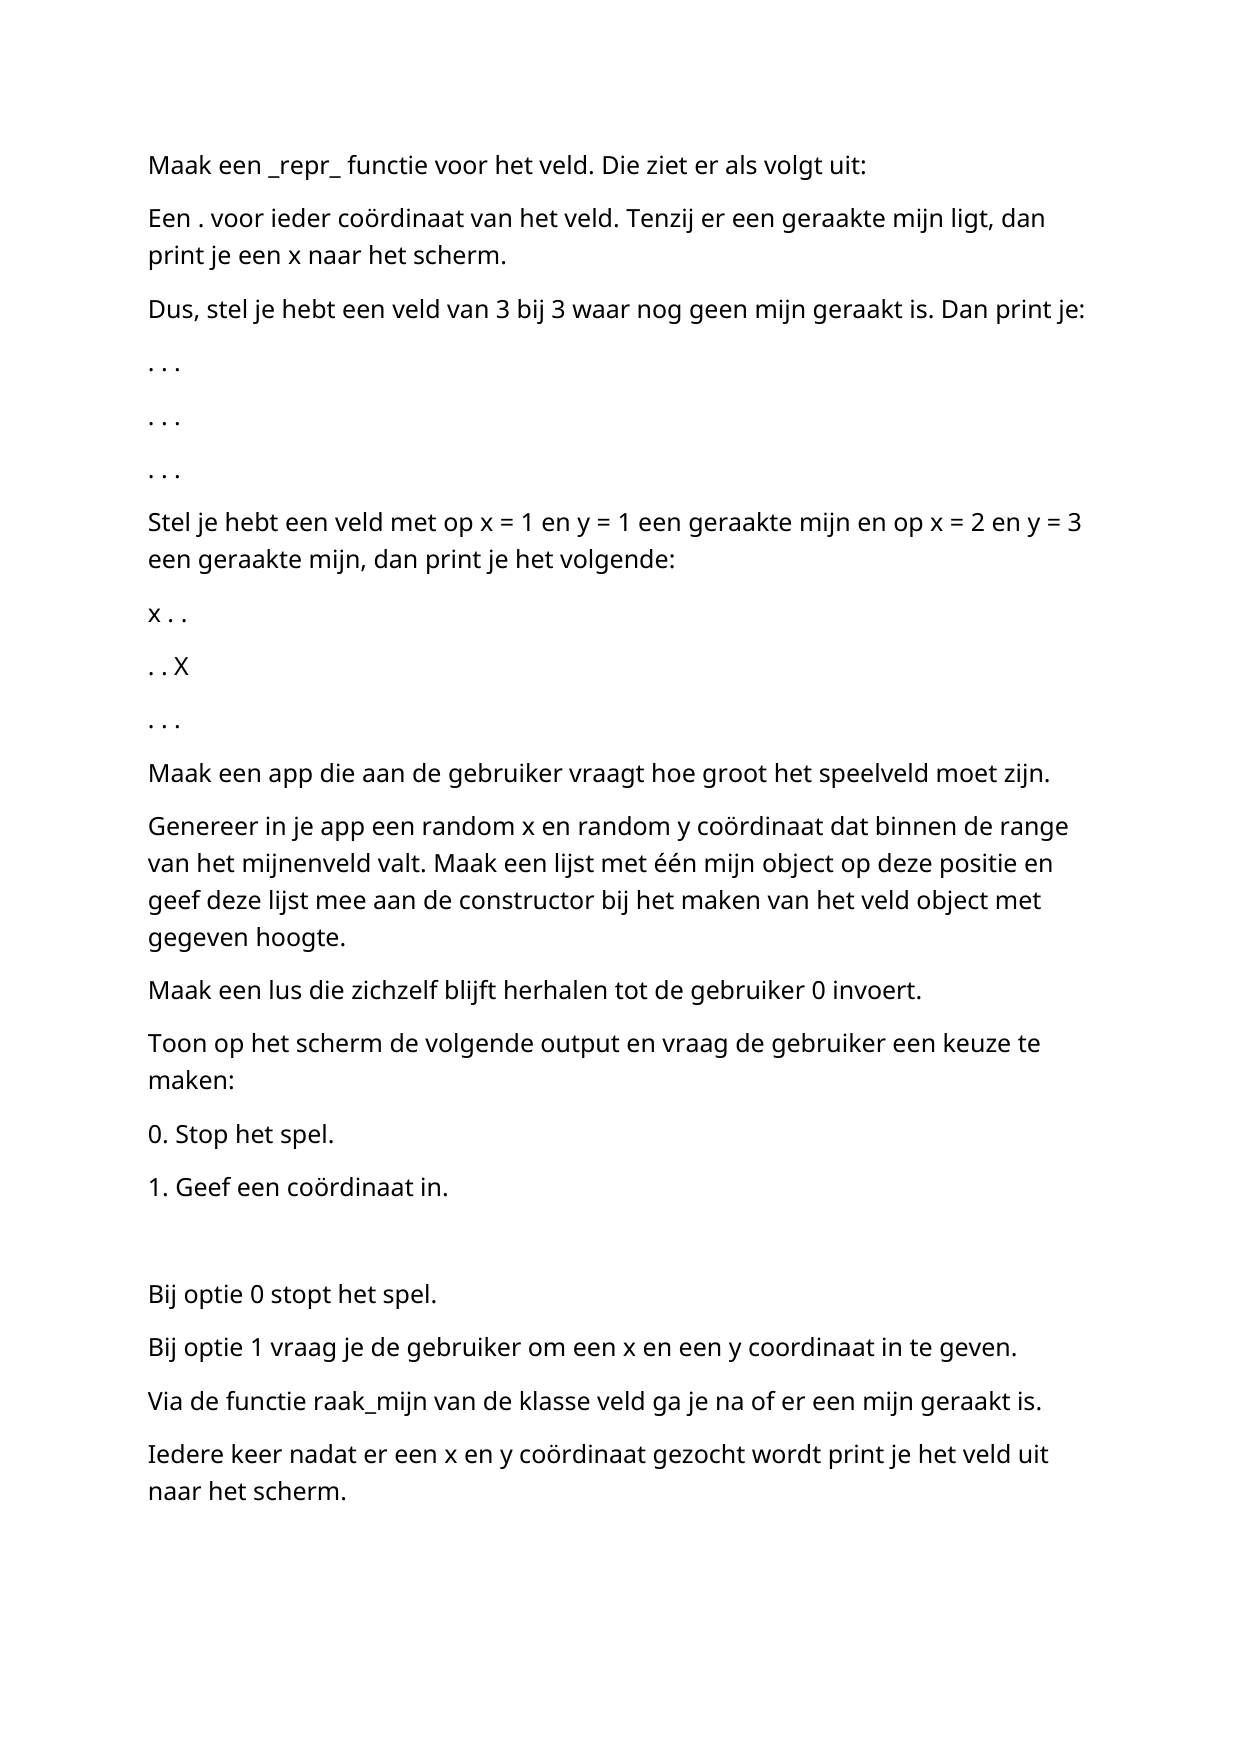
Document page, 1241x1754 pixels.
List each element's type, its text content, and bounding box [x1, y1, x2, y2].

text Genereer in je app een random x en random y coördinaat dat binnen de range van het mijnenveld valt. Maak een lijst met één mijn object op deze positie en geef deze lijst mee aan de constructor bij het maken van het veld object met gegeven hoogte. [148, 809, 1093, 953]
text Stel je hebt een veld met op x = 1 en y = 1 een geraakte mijn en op x = 2 en y = 3 een geraakte mijn, dan print je het volgende: [148, 505, 1093, 576]
text Bij optie 1 vraag je de gebruiker om een x en een y coordinaat in te geven. [148, 1330, 1093, 1364]
text x . . [148, 595, 1093, 629]
text . . . [148, 345, 1093, 379]
text . . . [148, 398, 1093, 432]
text . . . [148, 702, 1093, 736]
text Maak een lus die zichzelf blijft herhalen tot de gebruiker 0 invoert. [148, 973, 1093, 1007]
text 0. Stop het spel. [148, 1116, 1093, 1150]
text . . . [148, 452, 1093, 486]
text Dus, stel je hebt een veld van 3 bij 3 waar nog geen mijn geraakt is. Dan print je: [148, 291, 1093, 325]
text . . X [148, 649, 1093, 683]
text Toon op het scherm de volgende output en vraag de gebruiker een keuze te maken: [148, 1026, 1093, 1097]
text Bij optie 0 stopt het spel. [148, 1277, 1093, 1311]
text 1. Geef een coördinaat in. [148, 1170, 1093, 1204]
text Maak een app die aan de gebruiker vraagt hoe groot het speelveld moet zijn. [148, 756, 1093, 789]
text Een . voor ieder coördinaat van het veld. Tenzij er een geraakte mijn ligt, dan print je een x naar het scherm. [148, 201, 1093, 272]
text Maak een _repr_ functie voor het veld. Die ziet er als volgt uit: [148, 148, 1093, 182]
text Via de functie raak_mijn van de klasse veld ga je na of er een mijn geraakt is. [148, 1383, 1093, 1418]
text Iedere keer nadat er een x en y coördinaat gezocht wordt print je het veld uit naar het scherm. [148, 1437, 1093, 1508]
